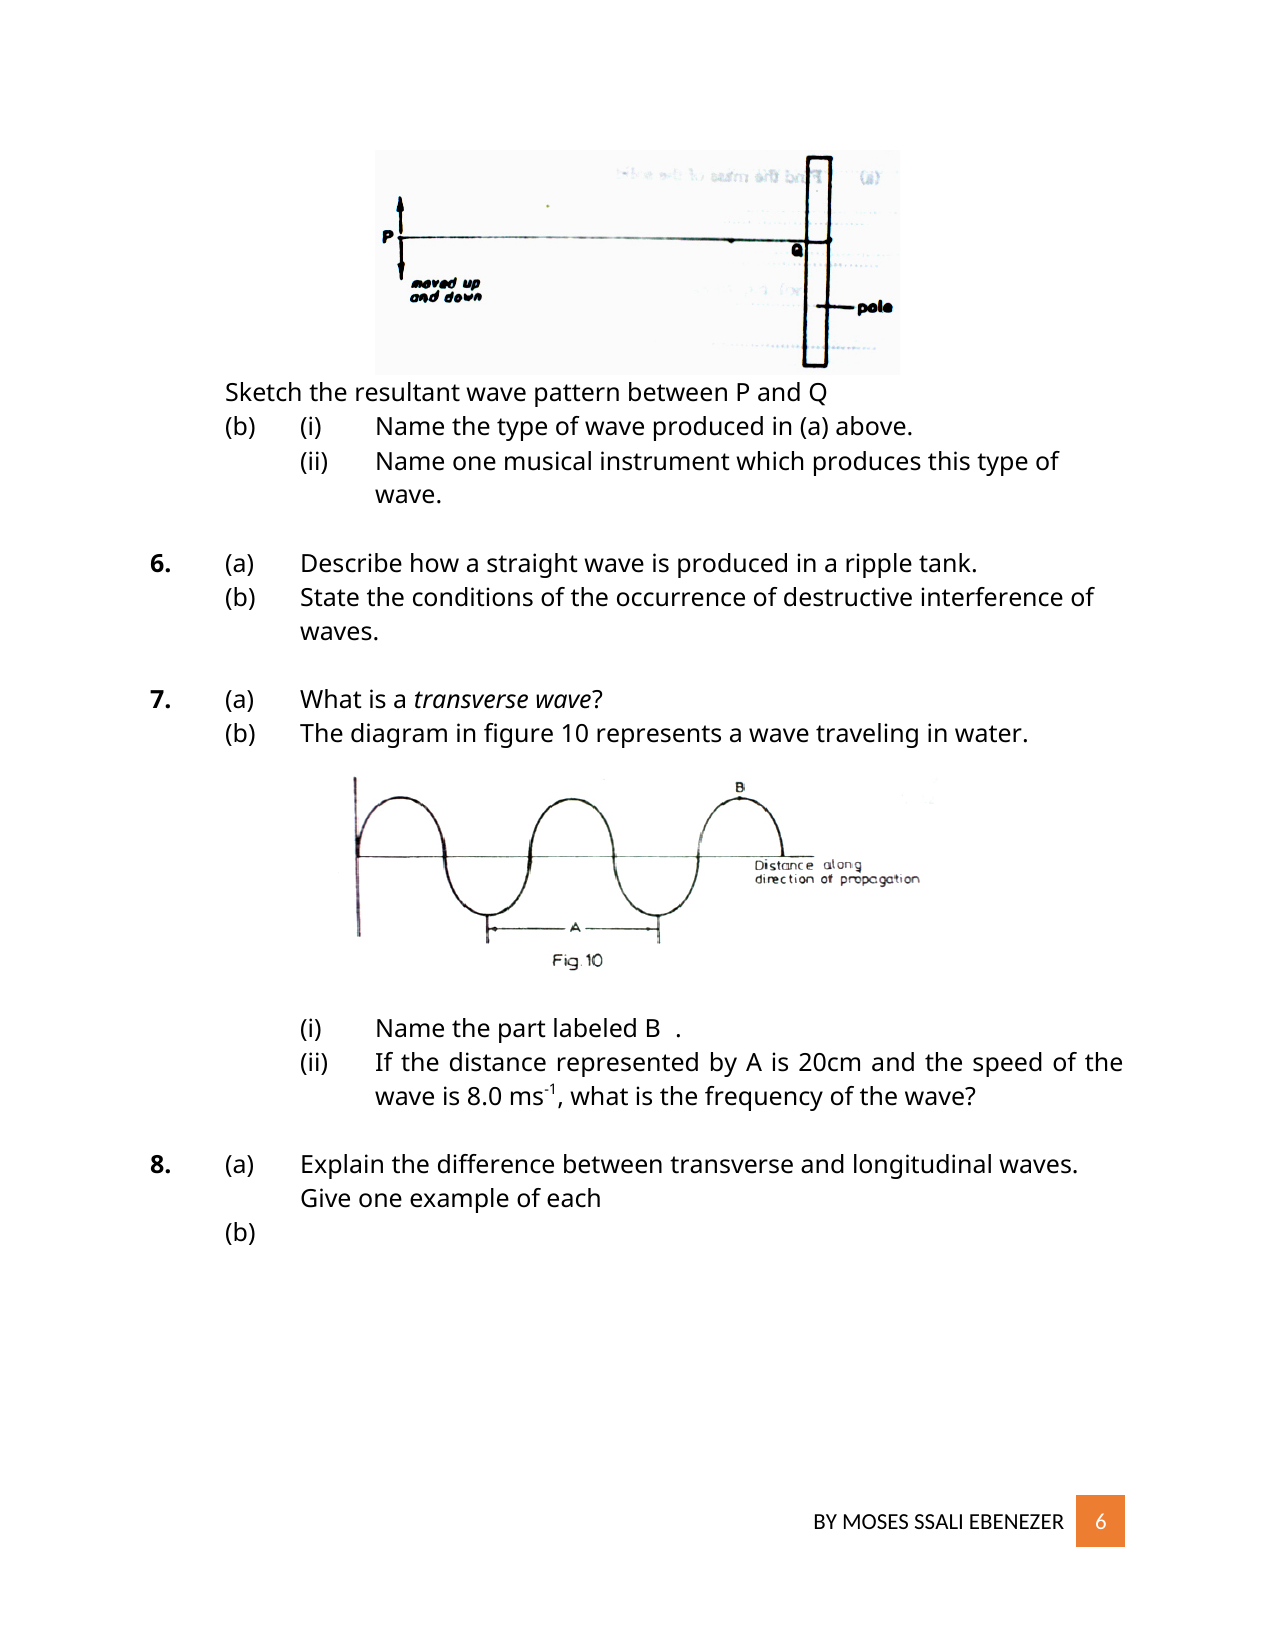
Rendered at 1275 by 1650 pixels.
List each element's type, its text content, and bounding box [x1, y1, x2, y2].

text (b) [150, 1214, 1125, 1249]
text (b) (i) Name the type of wave produced in (a) above. [225, 409, 1125, 443]
text Sketch the resultant wave pattern between P and Q [225, 375, 1125, 409]
text (b) The diagram in figure 10 represents a wave traveling in water. [150, 716, 1125, 750]
text (ii) If the distance represented by A is 20cm and the speed of the wave is 8.0 ms-1, what is the frequency of the wave? [300, 1044, 1125, 1112]
text Give one example of each [225, 1181, 1125, 1214]
text (ii) Name one musical instrument which produces this type of wave. [300, 443, 1125, 511]
text 8. (a) Explain the difference between transverse and longitudinal waves. [150, 1146, 1125, 1181]
text (i) Name the part labeled B . [300, 1010, 1125, 1044]
text (b) State the conditions of the occurrence of destructive interference of waves. [225, 579, 1125, 647]
text 6. (a) Describe how a straight wave is produced in a ripple tank. [150, 545, 1125, 579]
picture [337, 749, 938, 977]
text 7. (a) What is a transverse wave? [150, 682, 1125, 716]
